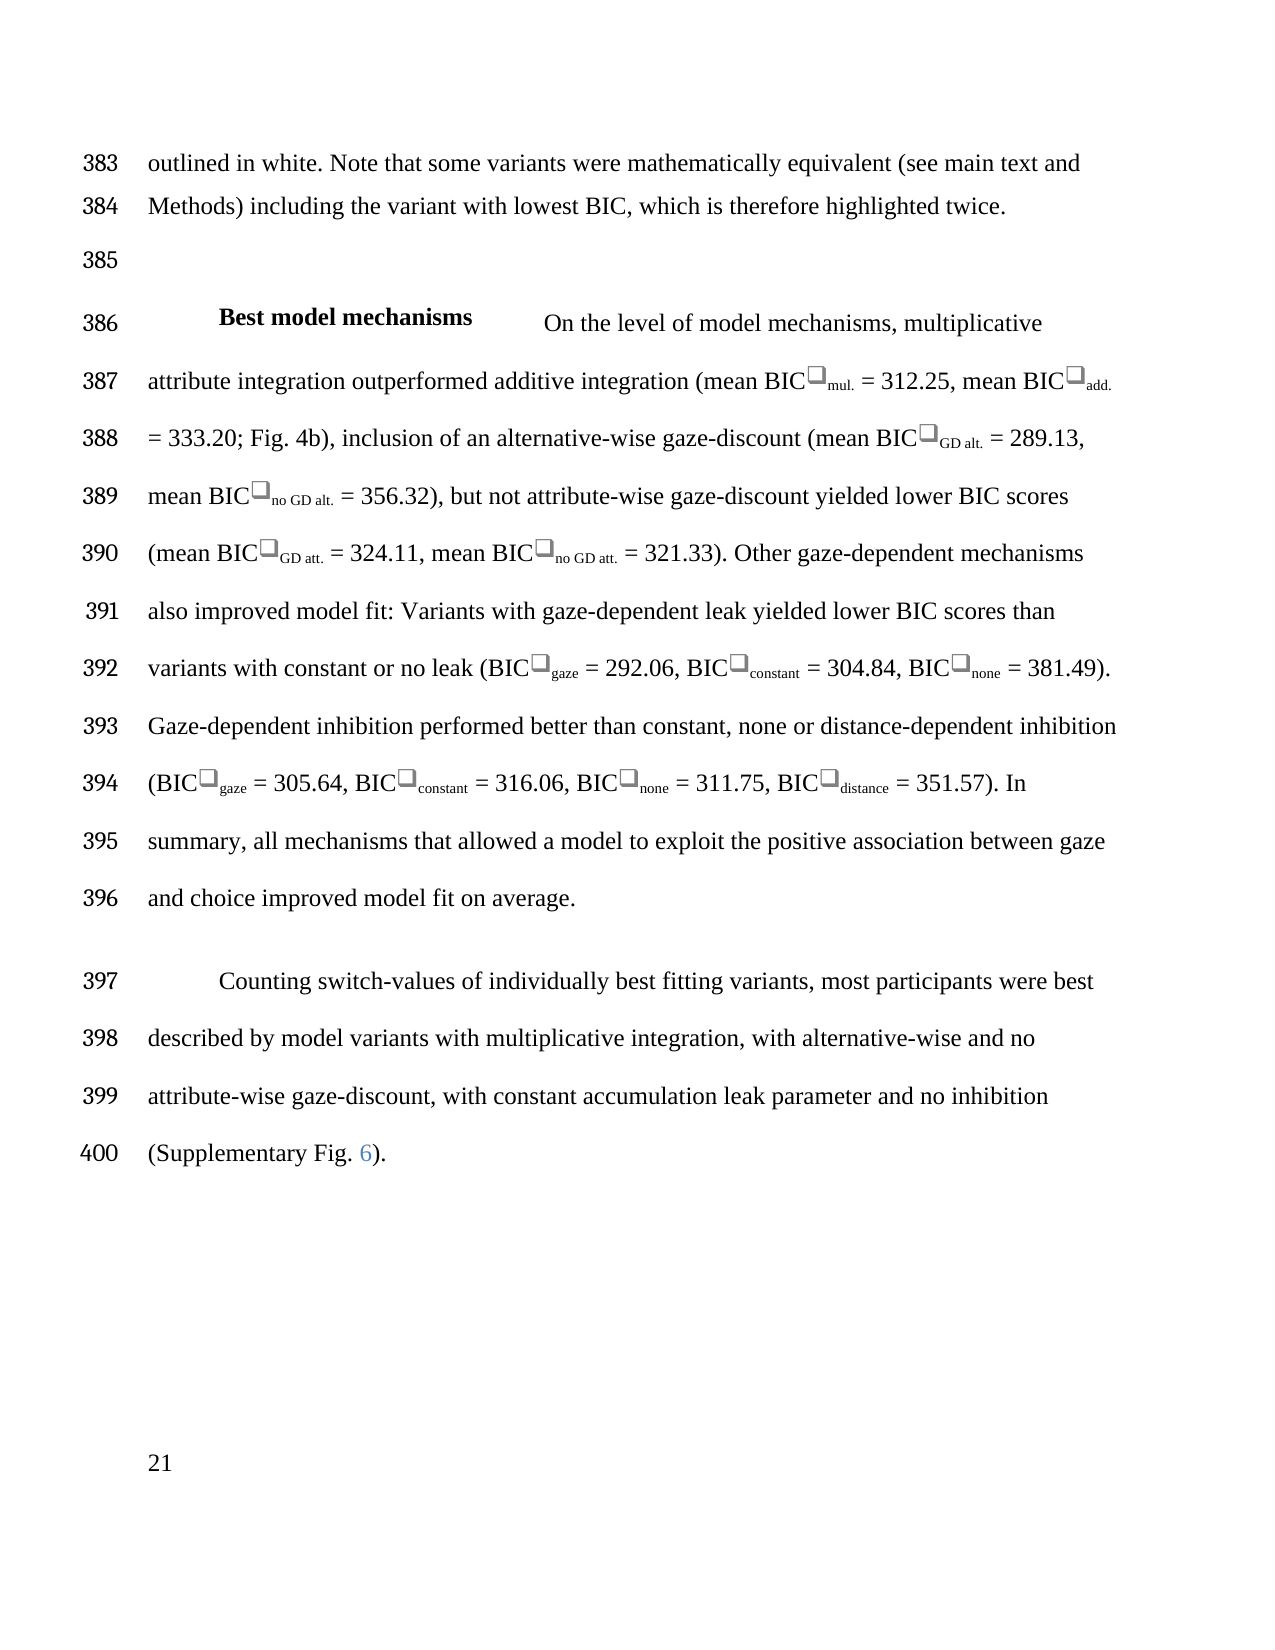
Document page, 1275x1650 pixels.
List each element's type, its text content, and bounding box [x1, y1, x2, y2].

subtitle Best model mechanisms [148, 302, 473, 331]
text On the level of model mechanisms, multiplicative attribute integration outperformed additive integration (mean BIC = 312.25, mean BIC = 333.20; Fig. 4b), inclusion of an alternative-wise gaze-discount (mean BIC = 289.13, mean BIC = 356.32), but not attribute-wise gaze-discount yielded lower BIC scores (mean BIC = 324.11, mean BIC = 321.33). Other gaze-dependent mechanisms also improved model fit: Variants with gaze-dependent leak yielded lower BIC scores than variants with constant or no leak (BIC = 292.06, BIC = 304.84, BIC = 381.49). Gaze-dependent inhibition performed better than constant, none or distance-dependent inhibition (BIC = 305.64, BIC = 316.06, BIC = 311.75, BIC = 351.57). In summary, all mechanisms that allowed a model to exploit the positive association between gaze and choice improved model fit on average. [148, 308, 1127, 912]
